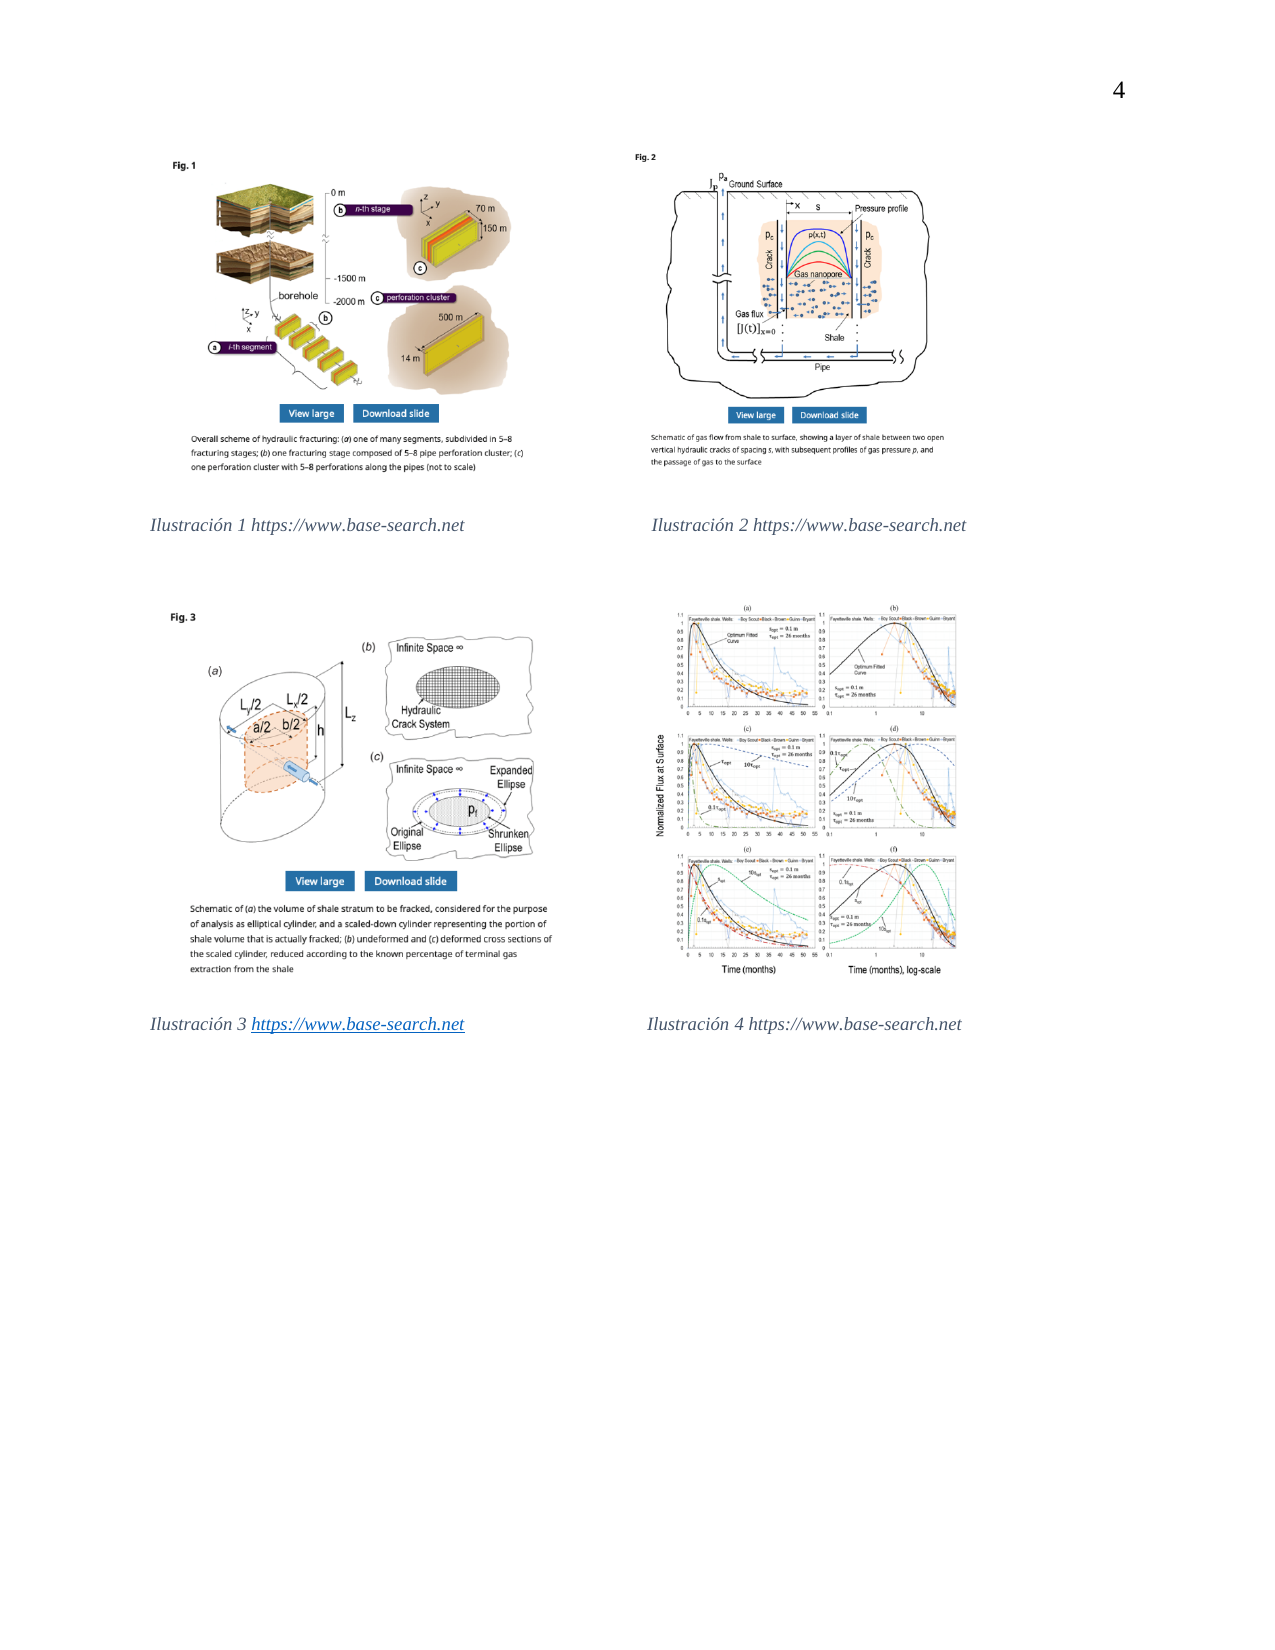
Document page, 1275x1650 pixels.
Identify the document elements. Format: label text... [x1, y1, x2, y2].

picture [161, 606, 576, 982]
text Ilustración 1 https://www.base-search.net Ilustración 2 https://www.base-search.net [150, 514, 1125, 536]
picture [635, 598, 993, 982]
picture [631, 150, 963, 483]
text Ilustración 3 https://www.base-search.net Ilustración 4 https://www.base-search.net [150, 1013, 1125, 1034]
picture [161, 155, 554, 483]
